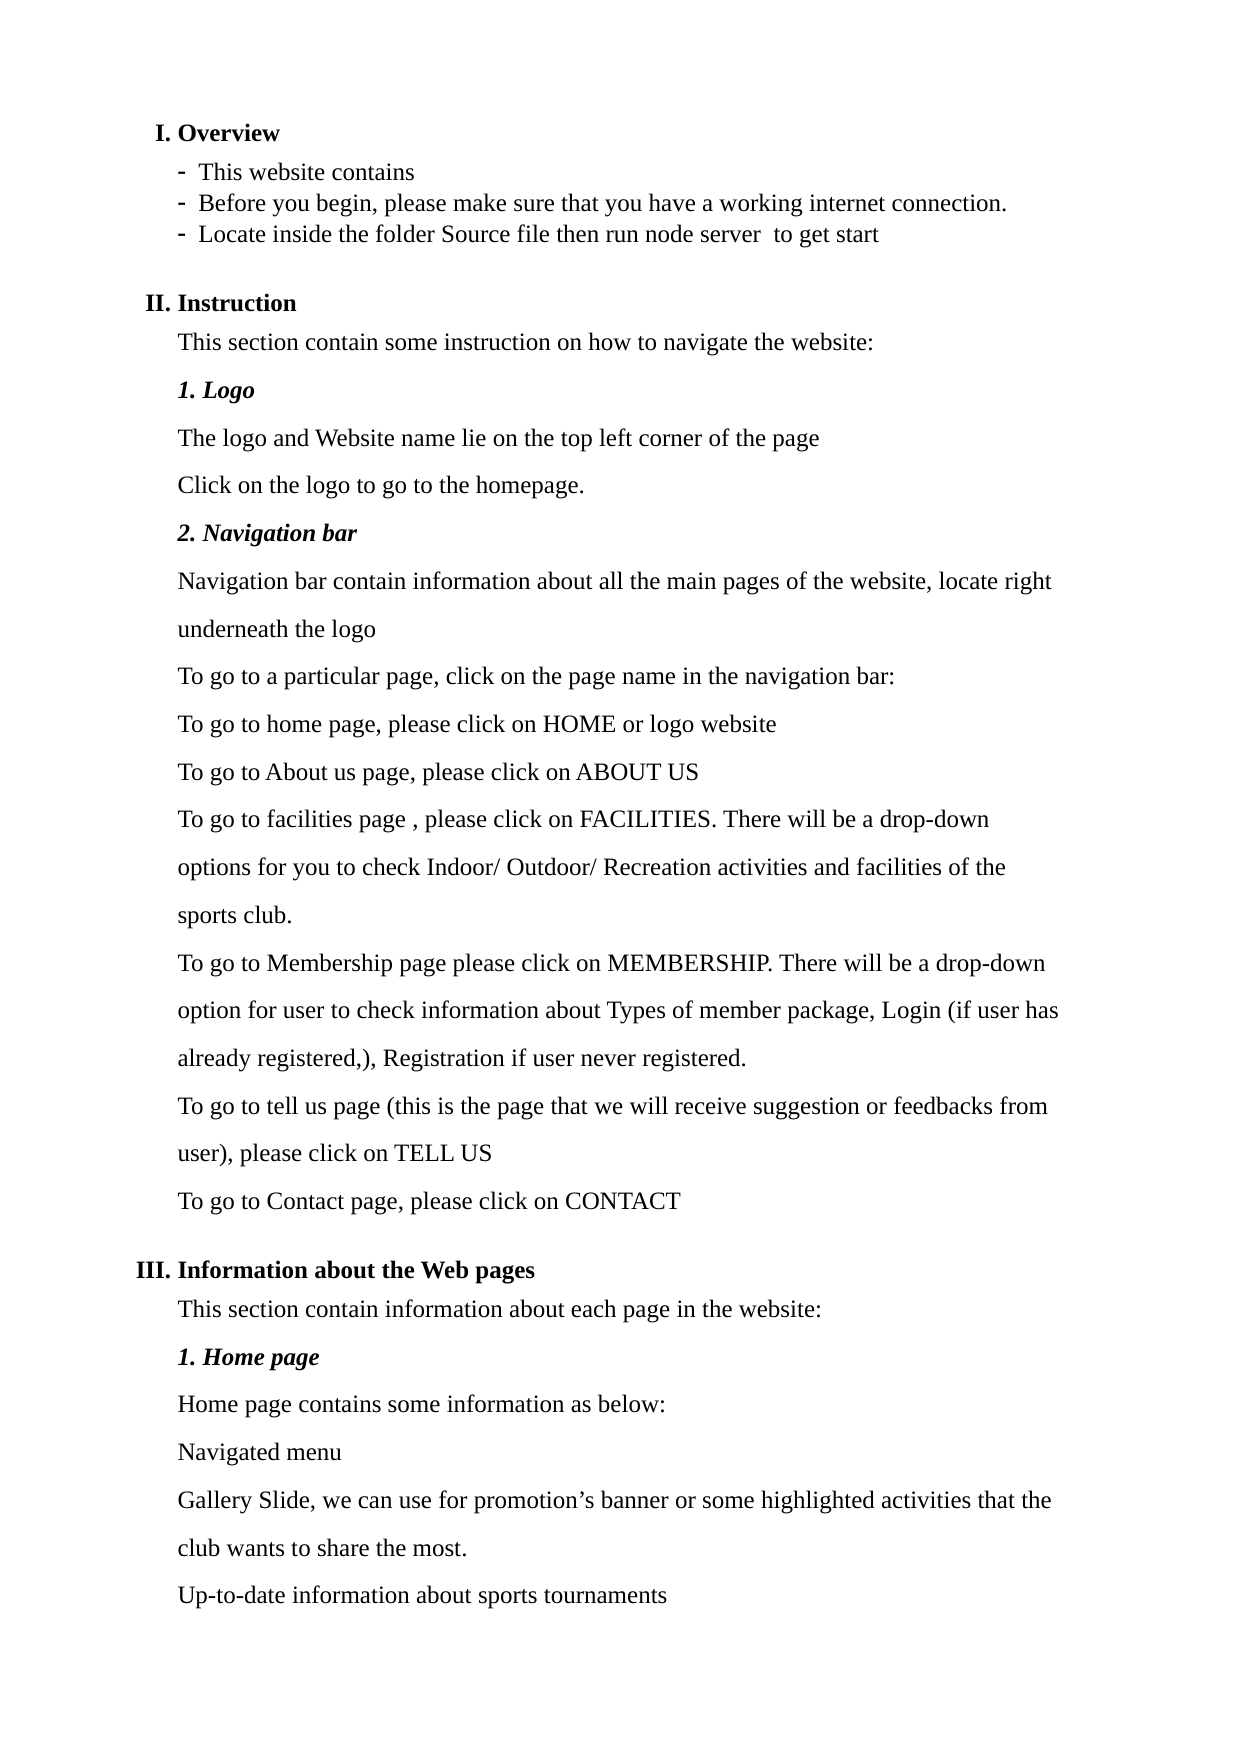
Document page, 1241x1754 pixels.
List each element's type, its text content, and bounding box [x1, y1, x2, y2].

text Home page contains some information as below: [177, 1389, 1122, 1418]
text Navigated menu [177, 1437, 1122, 1466]
list Home page [177, 1342, 1122, 1371]
text already registered,), Registration if user never registered. [177, 1043, 1122, 1072]
text To go to facilities page , please click on FACILITIES. There will be a drop-down [177, 804, 1122, 833]
text To go to home page, please click on HOME or logo website [177, 709, 1122, 738]
subtitle Information about the Web pages [177, 1255, 1122, 1283]
text This section contain some instruction on how to navigate the website: [177, 327, 1122, 356]
list Before you begin, please make sure that you have a working internet connection. [177, 188, 1122, 217]
text To go to tell us page (this is the page that we will receive suggestion or feedbacks from [177, 1091, 1122, 1119]
text Up-to-date information about sports tournaments [177, 1580, 1122, 1609]
text underneath the logo [177, 614, 1122, 642]
list Navigation bar [177, 518, 1122, 547]
text To go to Contact page, please click on CONTACT [177, 1186, 1122, 1215]
text Gallery Slide, we can use for promotion’s banner or some highlighted activities that the [177, 1485, 1122, 1514]
text sports club. [177, 900, 1122, 929]
text Click on the logo to go to the homepage. [177, 471, 1122, 499]
text user), please click on TELL US [177, 1138, 1122, 1167]
text Navigation bar contain information about all the main pages of the website, locate right [177, 566, 1122, 595]
text club wants to share the most. [177, 1533, 1122, 1561]
text To go to Membership page please click on MEMBERSHIP. There will be a drop-down [177, 948, 1122, 976]
subtitle Overview [177, 118, 1122, 147]
text To go to a particular page, click on the page name in the navigation bar: [177, 661, 1122, 690]
text This section contain information about each page in the website: [177, 1294, 1122, 1323]
list This website contains [177, 157, 1122, 186]
text To go to About us page, please click on ABOUT US [177, 757, 1122, 786]
text options for you to check Indoor/ Outdoor/ Recreation activities and facilities of the [177, 852, 1122, 881]
subtitle Instruction [177, 288, 1122, 317]
text The logo and Website name lie on the top left corner of the page [177, 423, 1122, 452]
list Logo [177, 375, 1122, 404]
text option for user to check information about Types of member package, Login (if user has [177, 995, 1122, 1024]
list Locate inside the folder Source file then run node server to get start [177, 219, 1122, 248]
